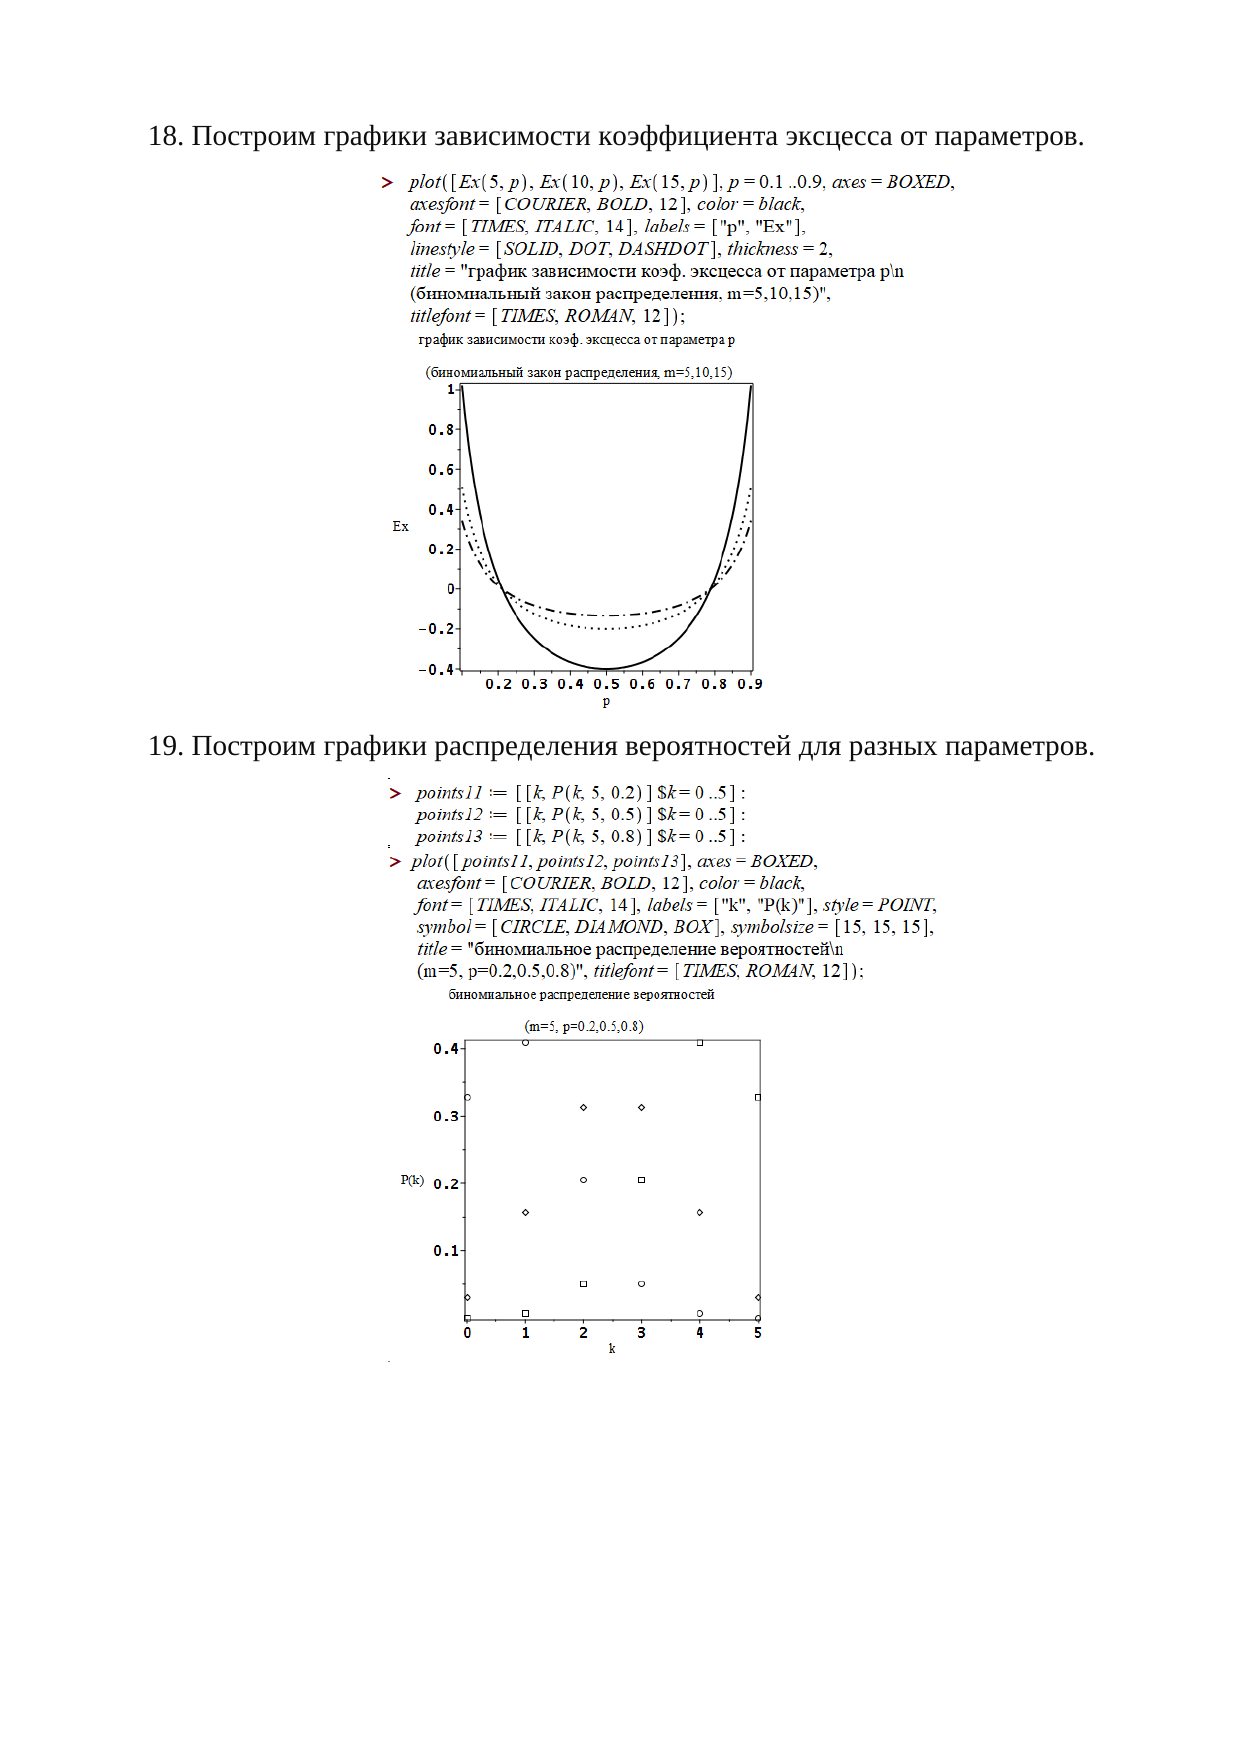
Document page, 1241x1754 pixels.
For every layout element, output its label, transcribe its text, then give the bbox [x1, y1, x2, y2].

text 19. Построим графики распределения вероятностей для разных параметров. [88, 728, 1152, 761]
picture [388, 778, 945, 1362]
text 18. Построим графики зависимости коэффициента эксцесса от параметров. [88, 118, 1152, 152]
picture [380, 168, 961, 711]
